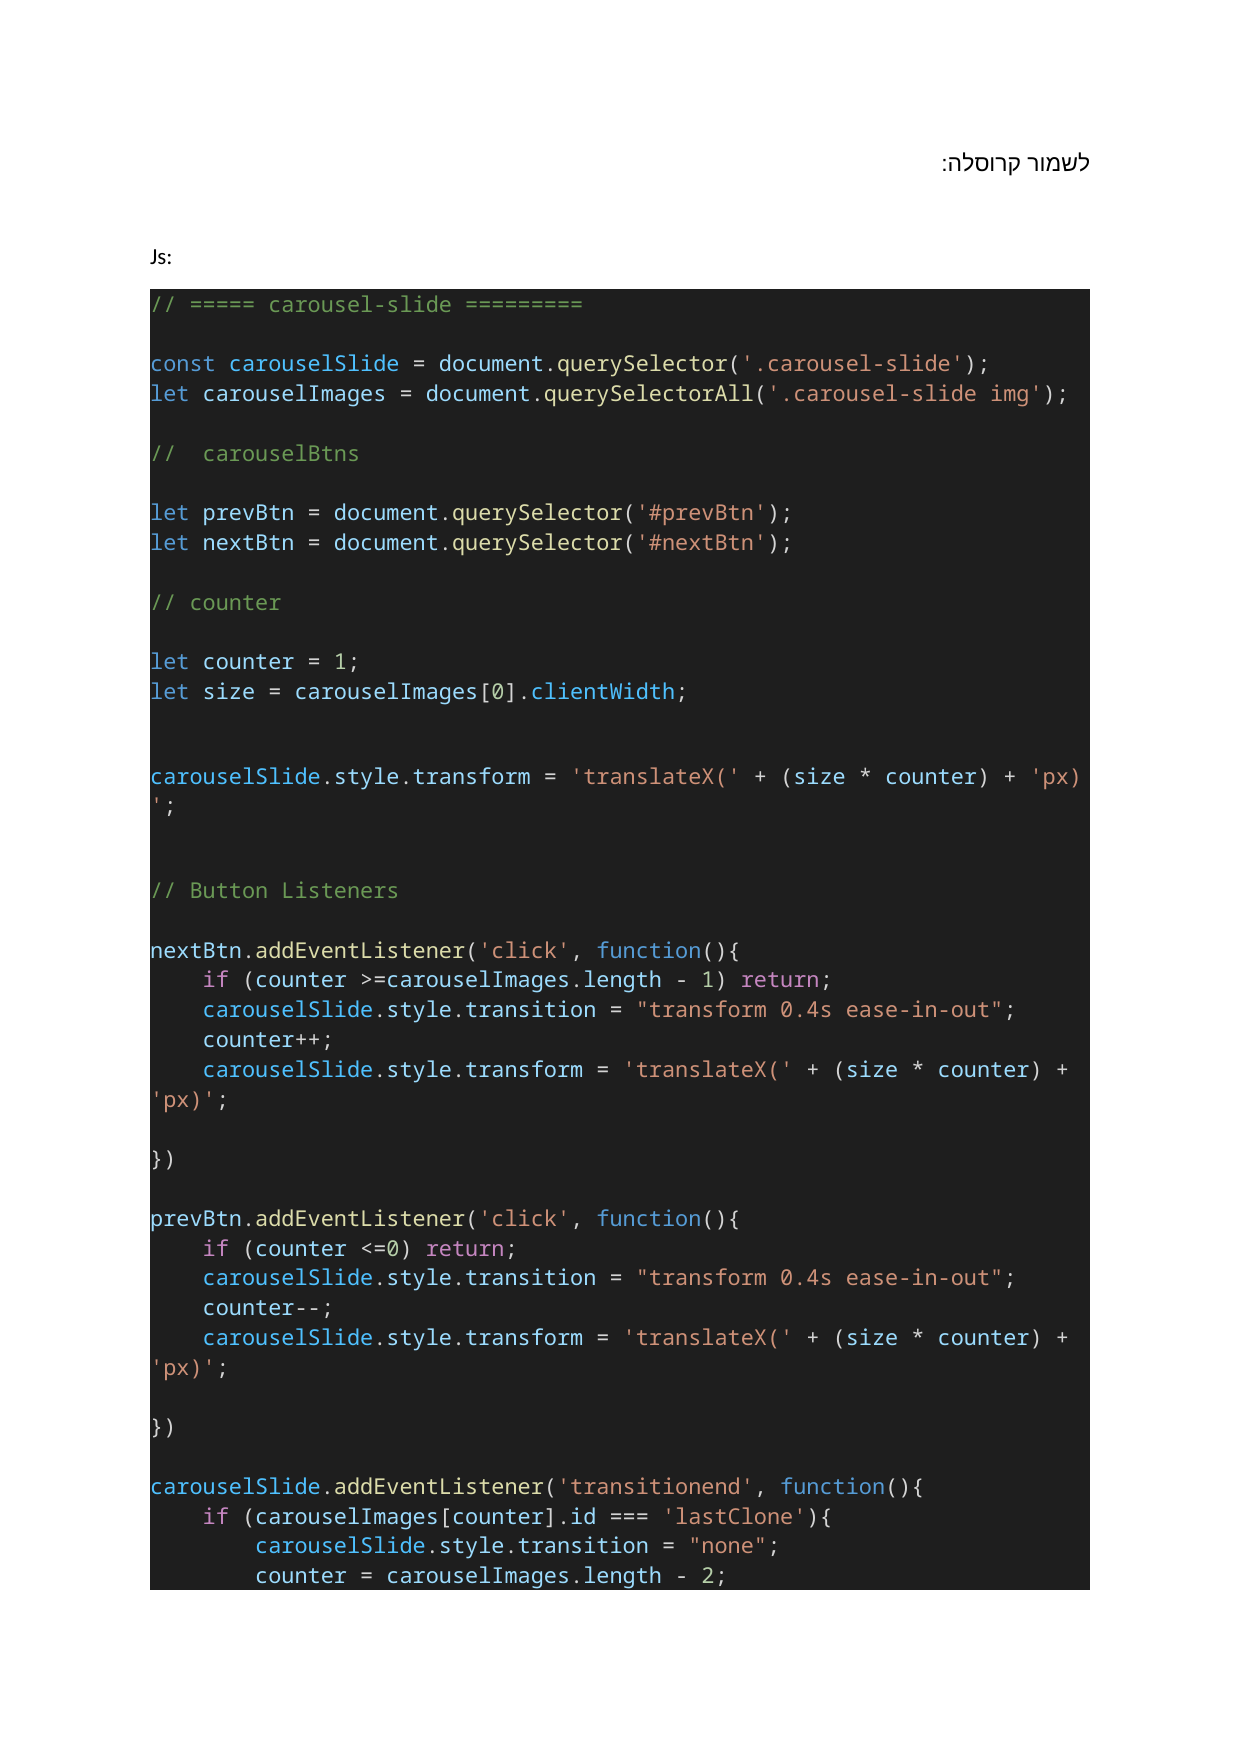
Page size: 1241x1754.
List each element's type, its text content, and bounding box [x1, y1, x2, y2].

text const carouselSlide = document.querySelector('.carousel-slide'); [150, 348, 1090, 378]
text counter = carouselImages.length - 2; [150, 1560, 1090, 1590]
text carouselSlide.style.transform = 'translateX(' + (size * counter) + 'px)'; [150, 1054, 1090, 1113]
text if (counter >=carouselImages.length - 1) return; [150, 964, 1090, 994]
text carouselSlide.addEventListener('transitionend', function(){ [150, 1471, 1090, 1501]
text }) [150, 1411, 1090, 1441]
text let counter = 1; [150, 646, 1090, 676]
text counter--; [150, 1292, 1090, 1322]
text // carouselBtns [150, 438, 1090, 468]
text prevBtn.addEventListener('click', function(){ [150, 1203, 1090, 1233]
text }) [150, 1143, 1090, 1173]
text let prevBtn = document.querySelector('#prevBtn'); [150, 497, 1090, 527]
text carouselSlide.style.transform = 'translateX(' + (size * counter) + 'px)'; [150, 761, 1090, 820]
text carouselSlide.style.transition = "transform 0.4s ease-in-out"; [150, 994, 1090, 1024]
text if (counter <=0) return; [150, 1233, 1090, 1262]
text let size = carouselImages[0].clientWidth; [150, 676, 1090, 706]
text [150, 1531, 1090, 1560]
text carouselSlide.style.transition = "transform 0.4s ease-in-out"; [150, 1262, 1090, 1292]
text // Button Listeners [150, 875, 1090, 905]
text nextBtn.addEventListener('click', function(){ [150, 935, 1090, 964]
text // counter [150, 587, 1090, 617]
text let nextBtn = document.querySelector('#nextBtn'); [150, 527, 1090, 557]
text carouselSlide.style.transform = 'translateX(' + (size * counter) + 'px)'; [150, 1322, 1090, 1382]
text if (carouselImages[counter].id === 'lastClone'){ [150, 1501, 1090, 1531]
text // ===== carousel-slide ========= [150, 289, 1090, 319]
text Js: [150, 242, 1090, 270]
text let carouselImages = document.querySelectorAll('.carousel-slide img'); [150, 378, 1090, 408]
text counter++; [150, 1024, 1090, 1054]
text לשמור קרוסלה: [150, 150, 1090, 176]
